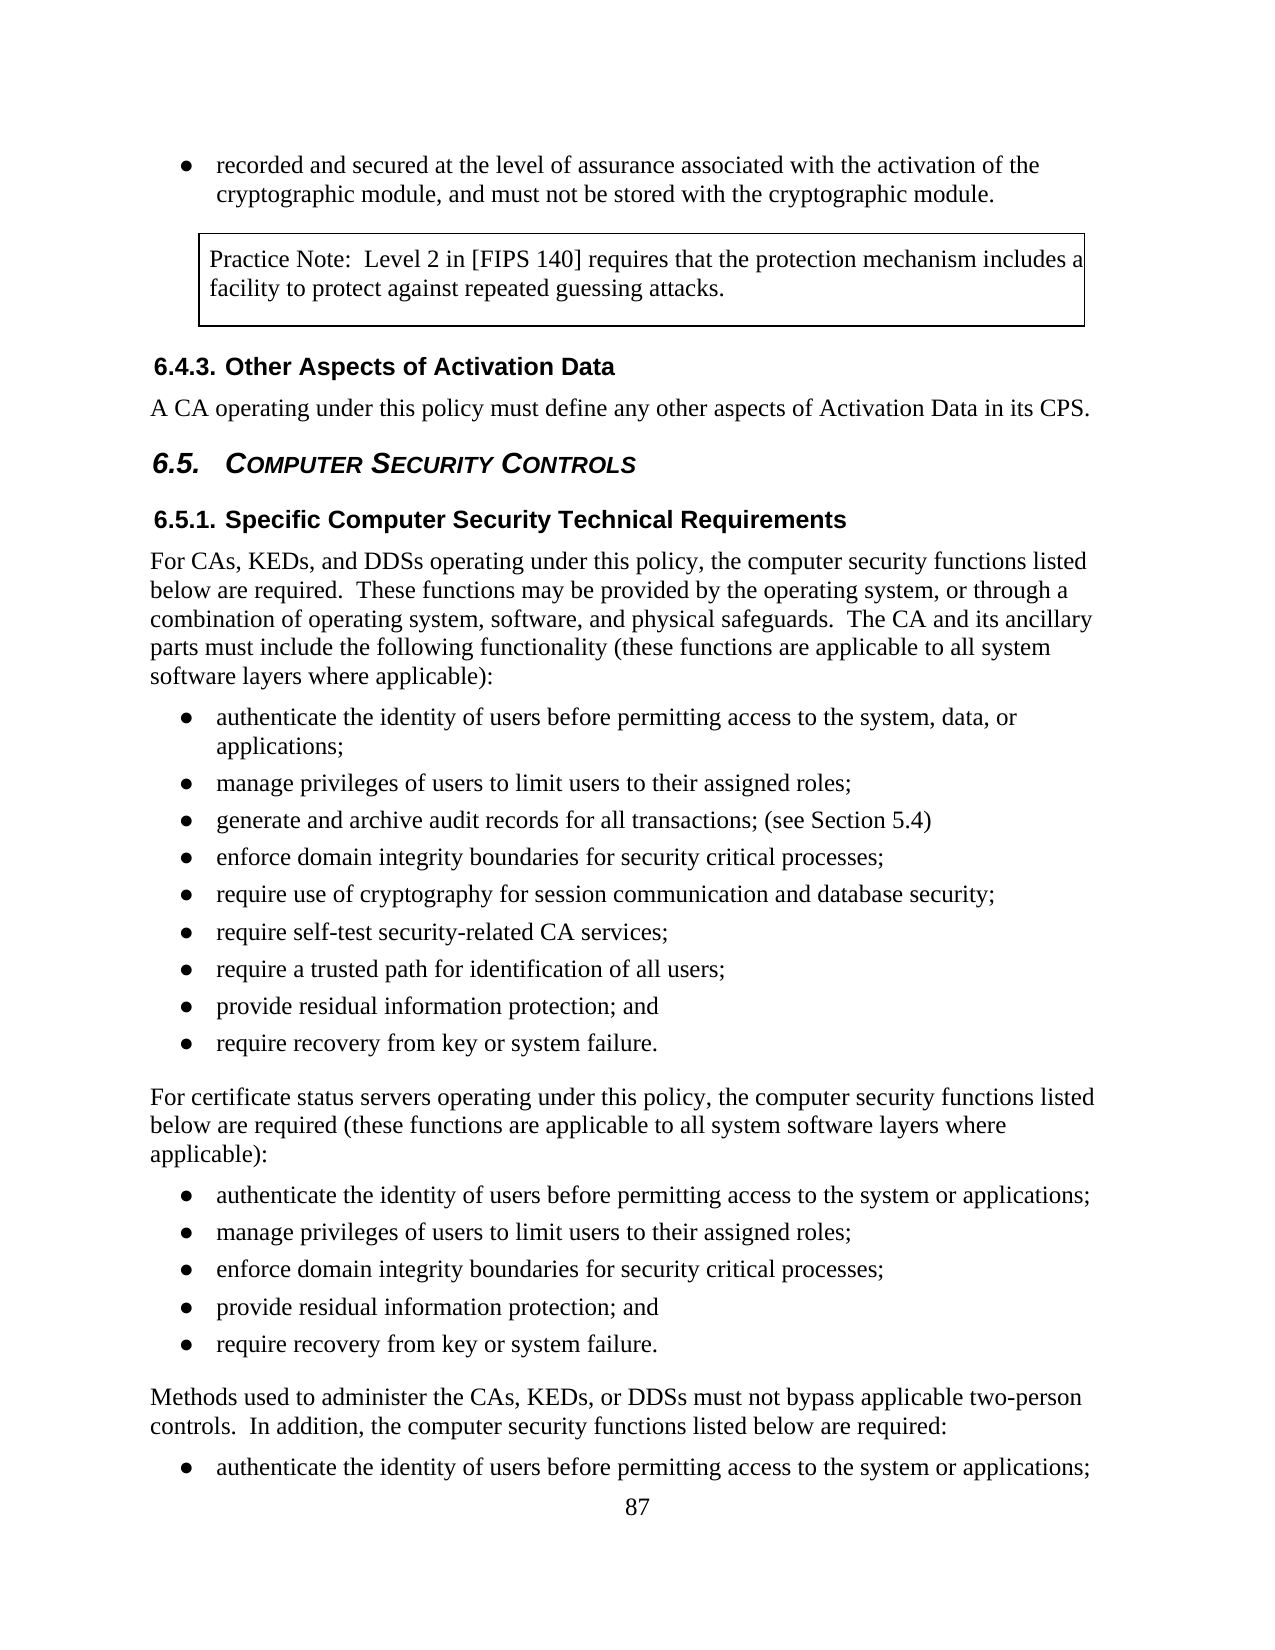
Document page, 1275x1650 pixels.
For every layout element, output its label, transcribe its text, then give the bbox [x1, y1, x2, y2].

list provide residual information protection; and [178, 1292, 1125, 1320]
list require recovery from key or system failure. [178, 1028, 1125, 1057]
list require a trusted path for identification of all users; [178, 954, 1125, 982]
list generate and archive audit records for all transactions; (see Section 5.4) [178, 805, 1125, 834]
subtitle Specific Computer Security Technical Requirements [154, 505, 1125, 534]
table_header Practice Note: Level 2 in [FIPS 140] requires that the protection mechanism includes a facility to protect against repeated guessing attacks. [200, 234, 1084, 325]
subtitle Other Aspects of Activation Data [154, 351, 1125, 380]
text For CAs, KEDs, and DDSs operating under this policy, the computer security functions listed below are required. These functions may be provided by the operating system, or through a combination of operating system, software, and physical safeguards. The CA and its ancillary parts must include the following functionality (these functions are applicable to all system software layers where applicable): [150, 546, 1125, 690]
list require self-test security-related CA services; [178, 917, 1125, 945]
list recorded and secured at the level of assurance associated with the activation of the cryptographic module, and must not be stored with the cryptographic module. [178, 150, 1125, 207]
subtitle Computer Security Controls [152, 446, 1125, 480]
list manage privileges of users to limit users to their assigned roles; [178, 1217, 1125, 1246]
list authenticate the identity of users before permitting access to the system, data, or applications; [178, 702, 1125, 760]
list authenticate the identity of users before permitting access to the system or applications; [178, 1452, 1125, 1481]
text A CA operating under this policy must define any other aspects of Activation Data in its CPS. [150, 393, 1125, 421]
list authenticate the identity of users before permitting access to the system or applications; [178, 1180, 1125, 1209]
list provide residual information protection; and [178, 991, 1125, 1019]
list enforce domain integrity boundaries for security critical processes; [178, 842, 1125, 871]
text Methods used to administer the CAs, KEDs, or DDSs must not bypass applicable two-person controls. In addition, the computer security functions listed below are required: [150, 1382, 1125, 1440]
list require use of cryptography for session communication and database security; [178, 879, 1125, 908]
text For certificate status servers operating under this policy, the computer security functions listed below are required (these functions are applicable to all system software layers where applicable): [150, 1082, 1125, 1168]
list enforce domain integrity boundaries for security critical processes; [178, 1254, 1125, 1283]
list require recovery from key or system failure. [178, 1329, 1125, 1357]
list manage privileges of users to limit users to their assigned roles; [178, 768, 1125, 797]
